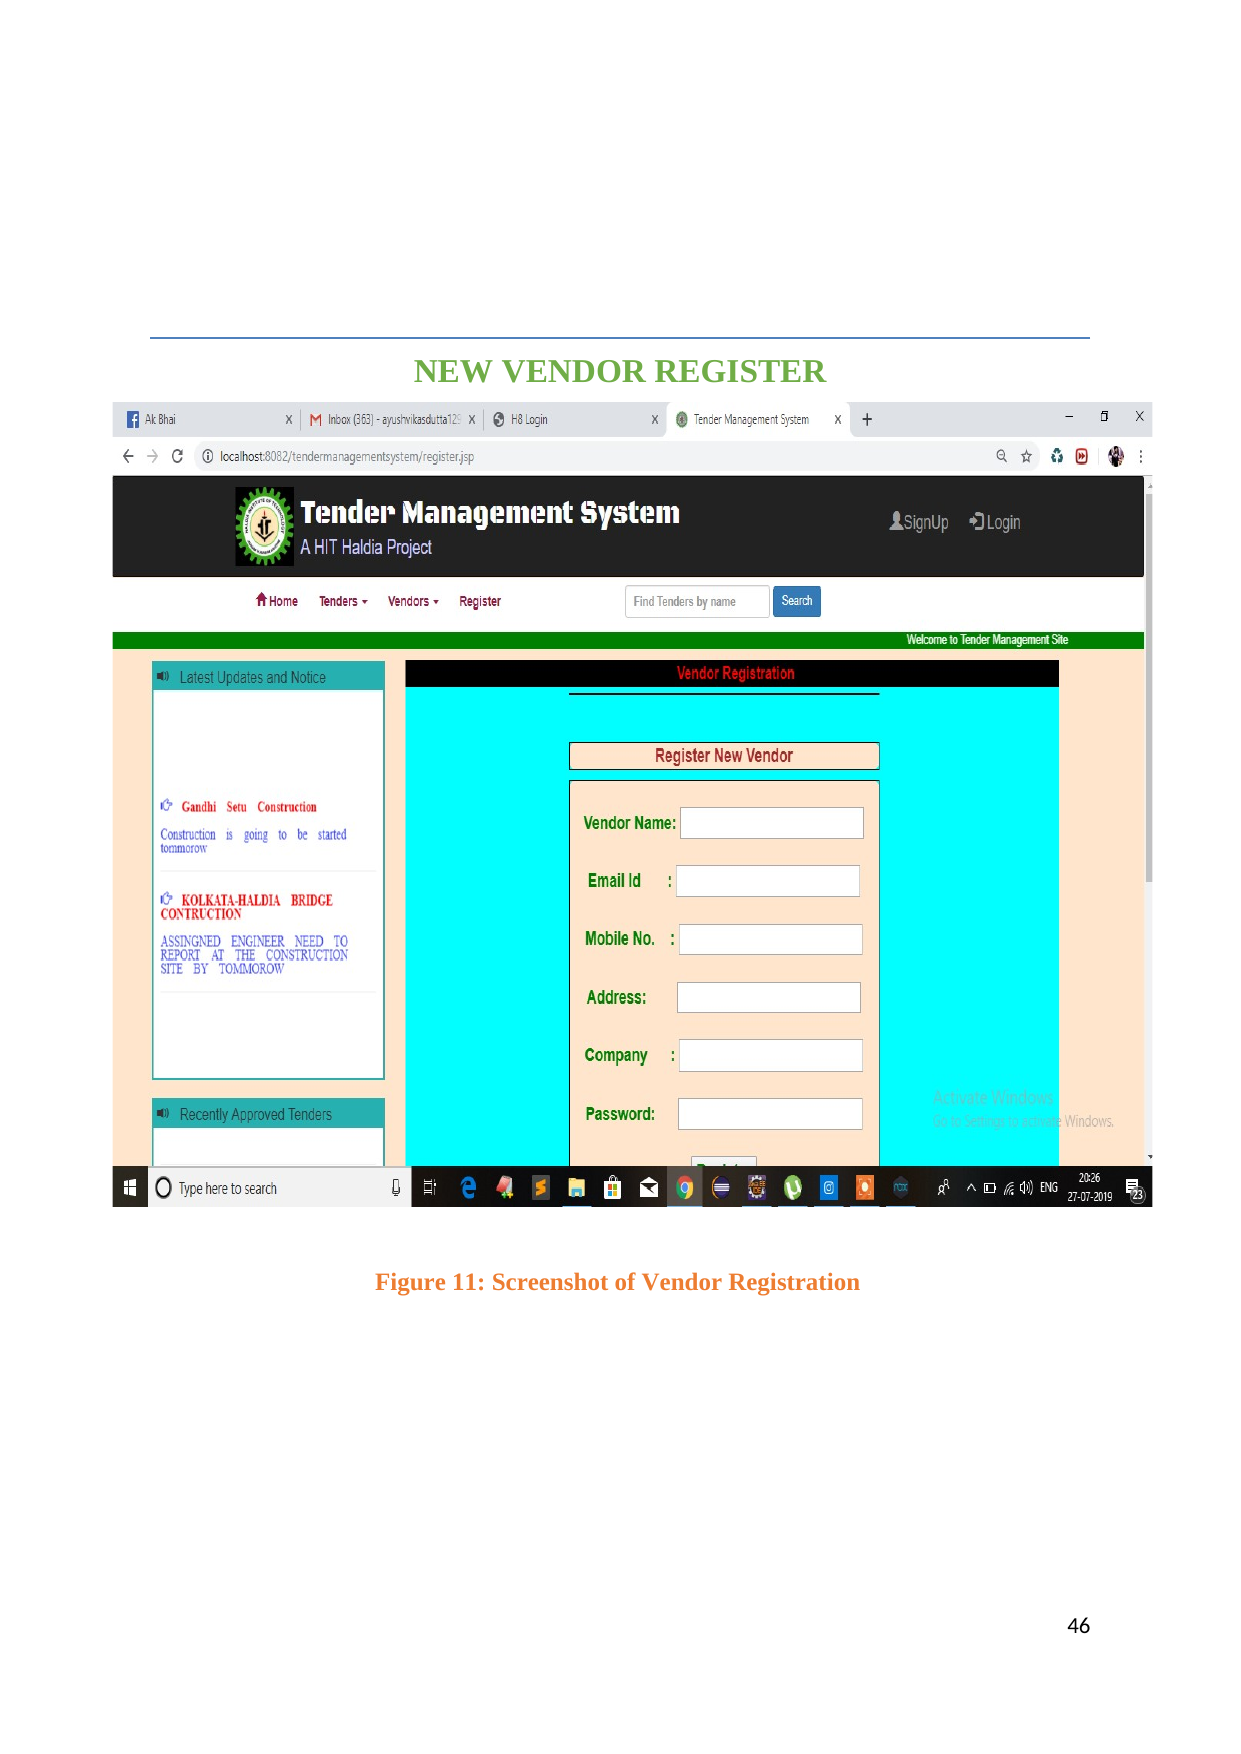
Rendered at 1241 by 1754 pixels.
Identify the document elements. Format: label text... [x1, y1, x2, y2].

text NEW VENDOR REGISTER [150, 351, 1090, 390]
text Figure 11: Screenshot of Vendor Registration [300, 1206, 1090, 1296]
picture [111, 402, 1153, 1206]
